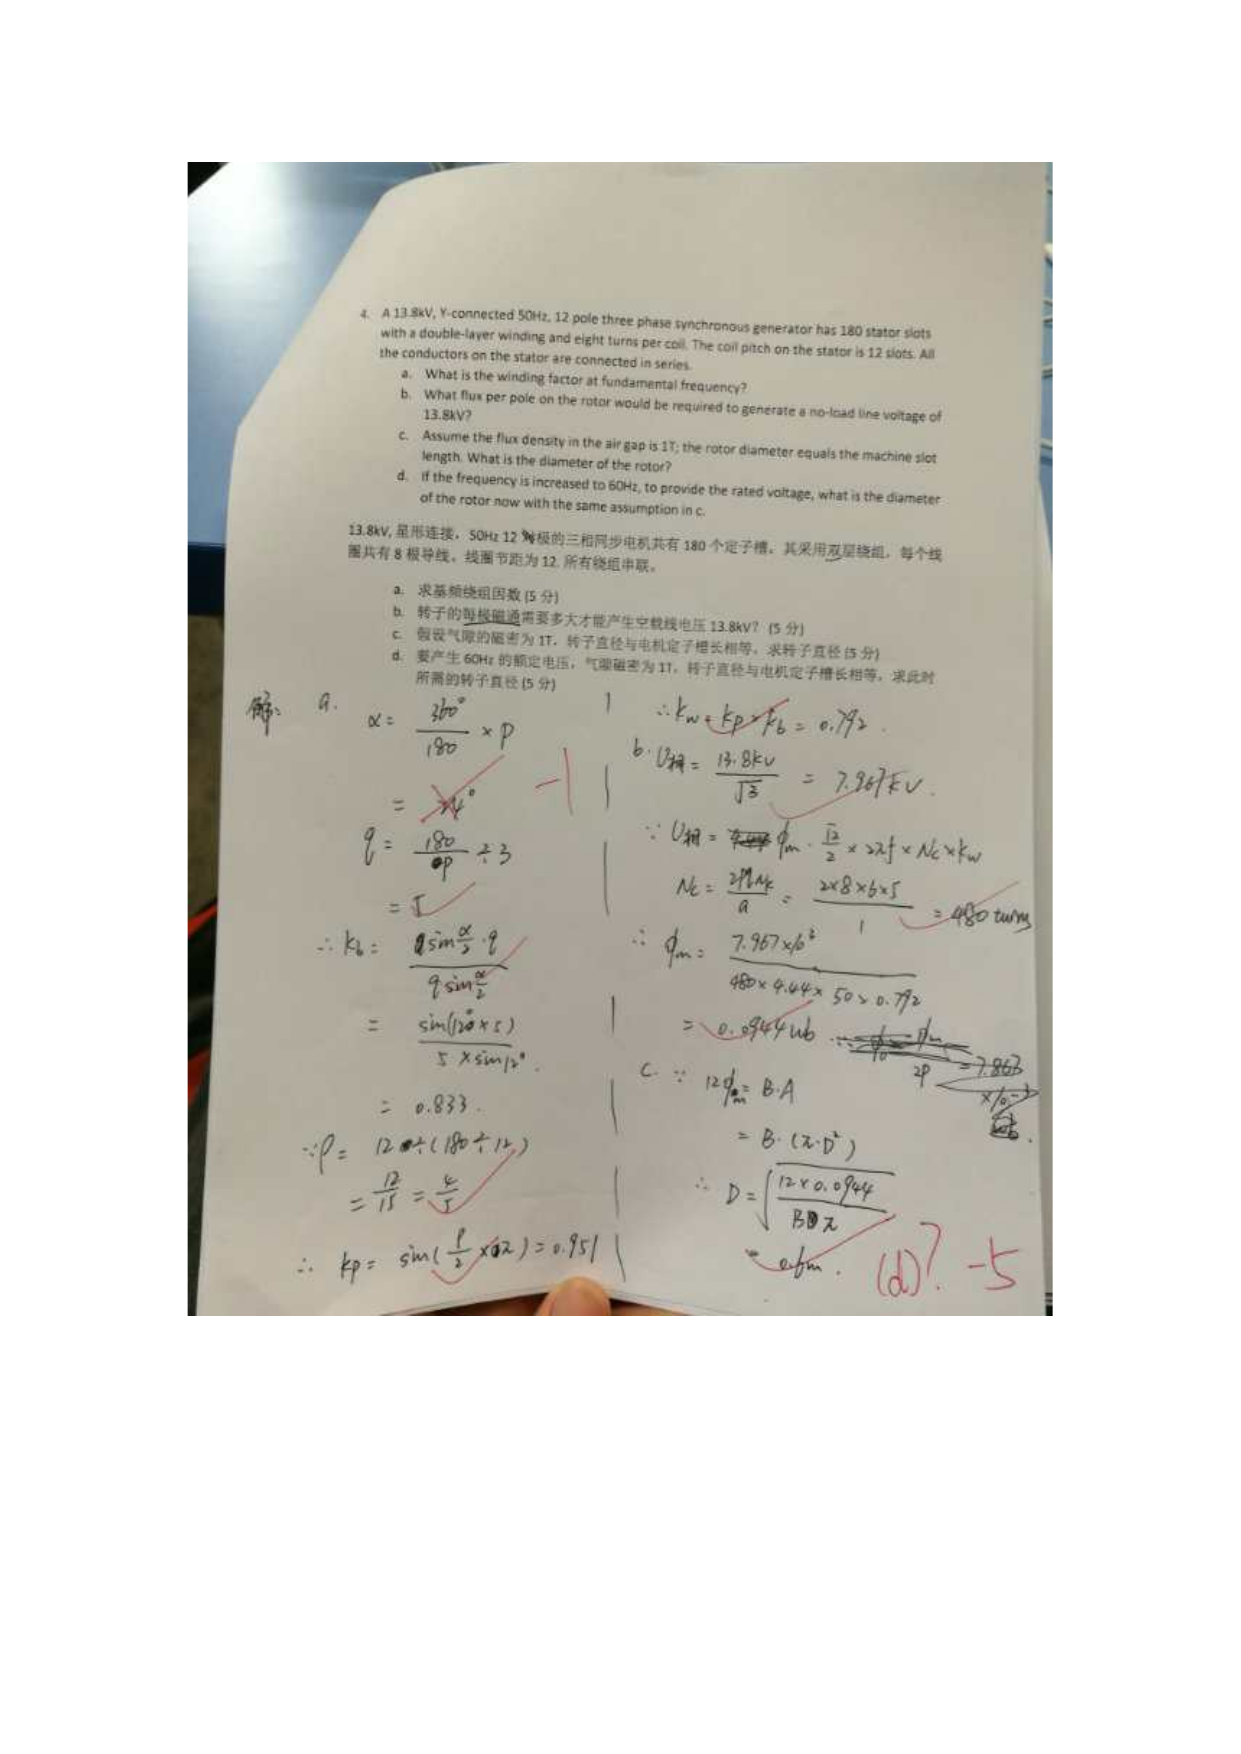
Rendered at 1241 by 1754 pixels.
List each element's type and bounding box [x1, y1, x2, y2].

picture [187, 162, 1053, 1316]
